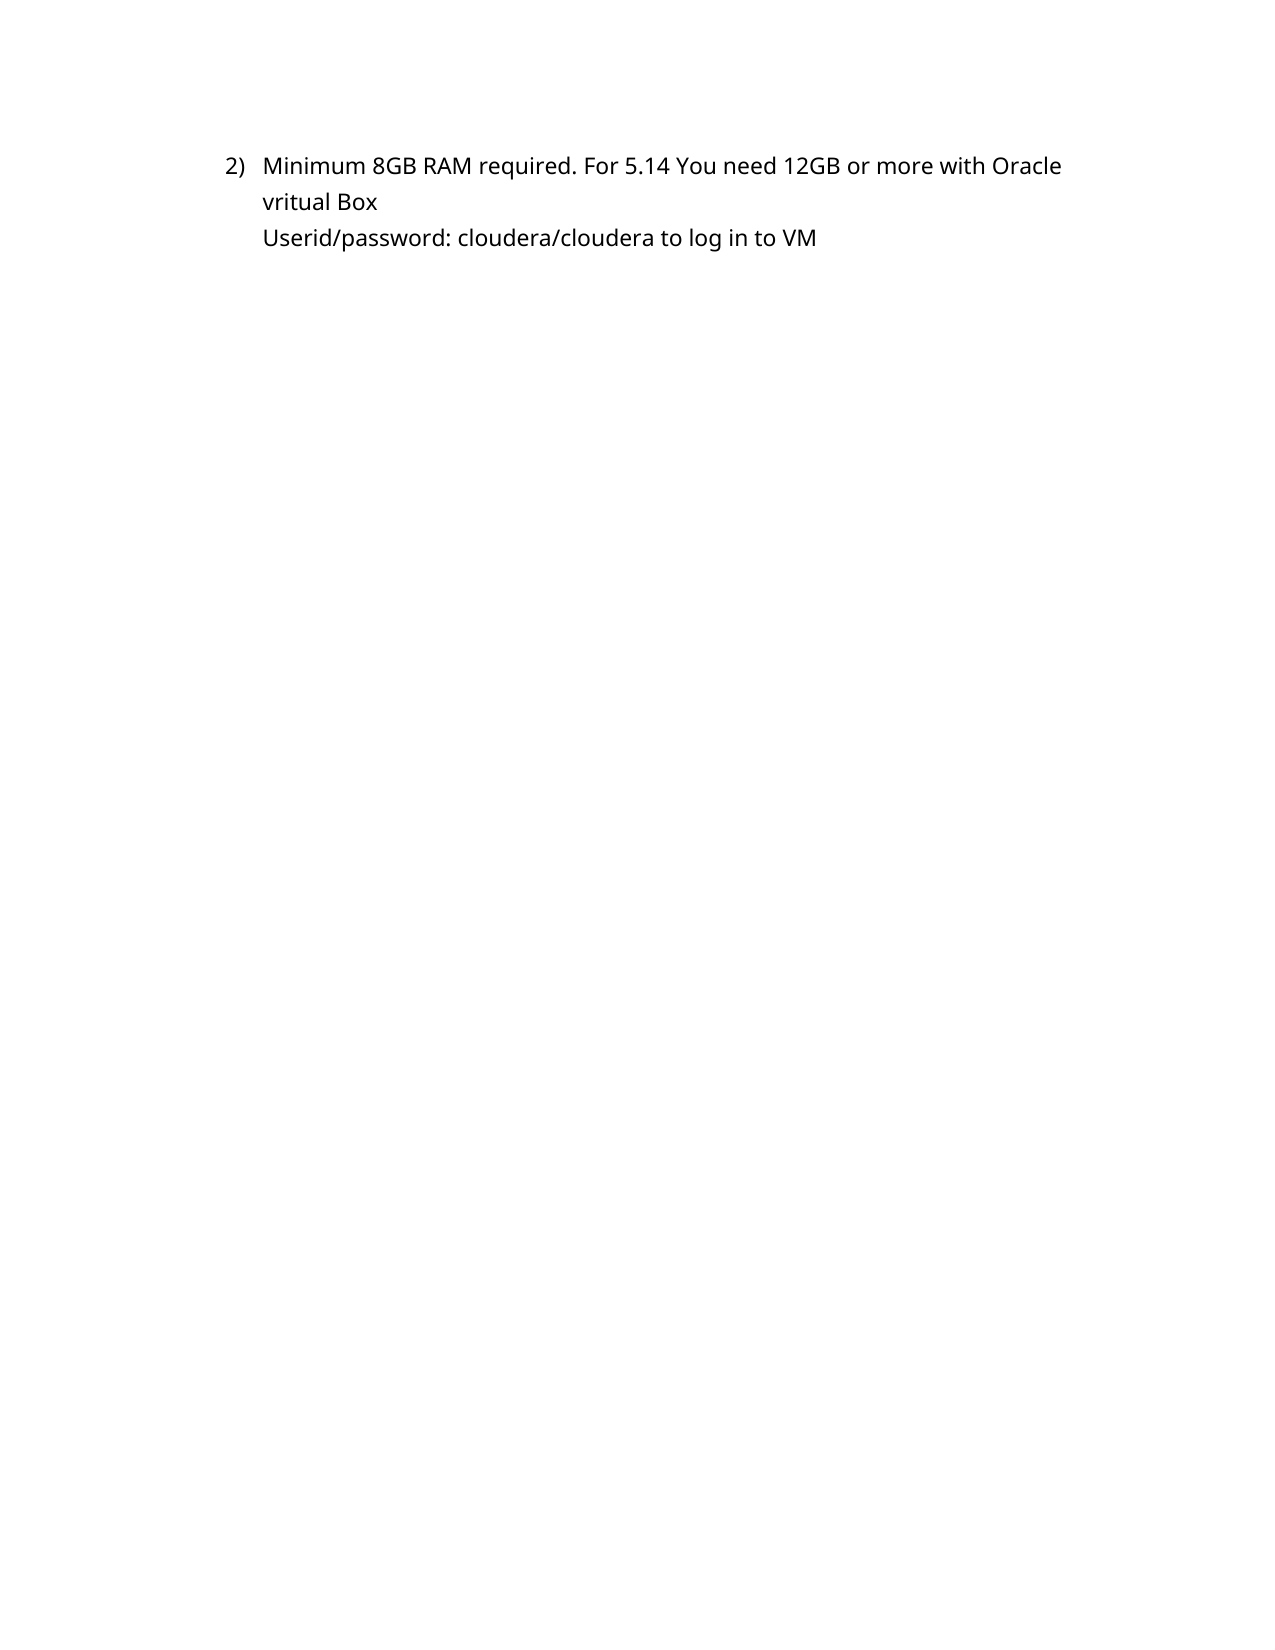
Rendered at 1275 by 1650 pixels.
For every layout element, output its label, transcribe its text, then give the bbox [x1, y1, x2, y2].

list Userid/password: cloudera/cloudera to log in to VM [262, 222, 1125, 253]
list Minimum 8GB RAM required. For 5.14 You need 12GB or more with Oracle vritual Box [225, 150, 1125, 217]
